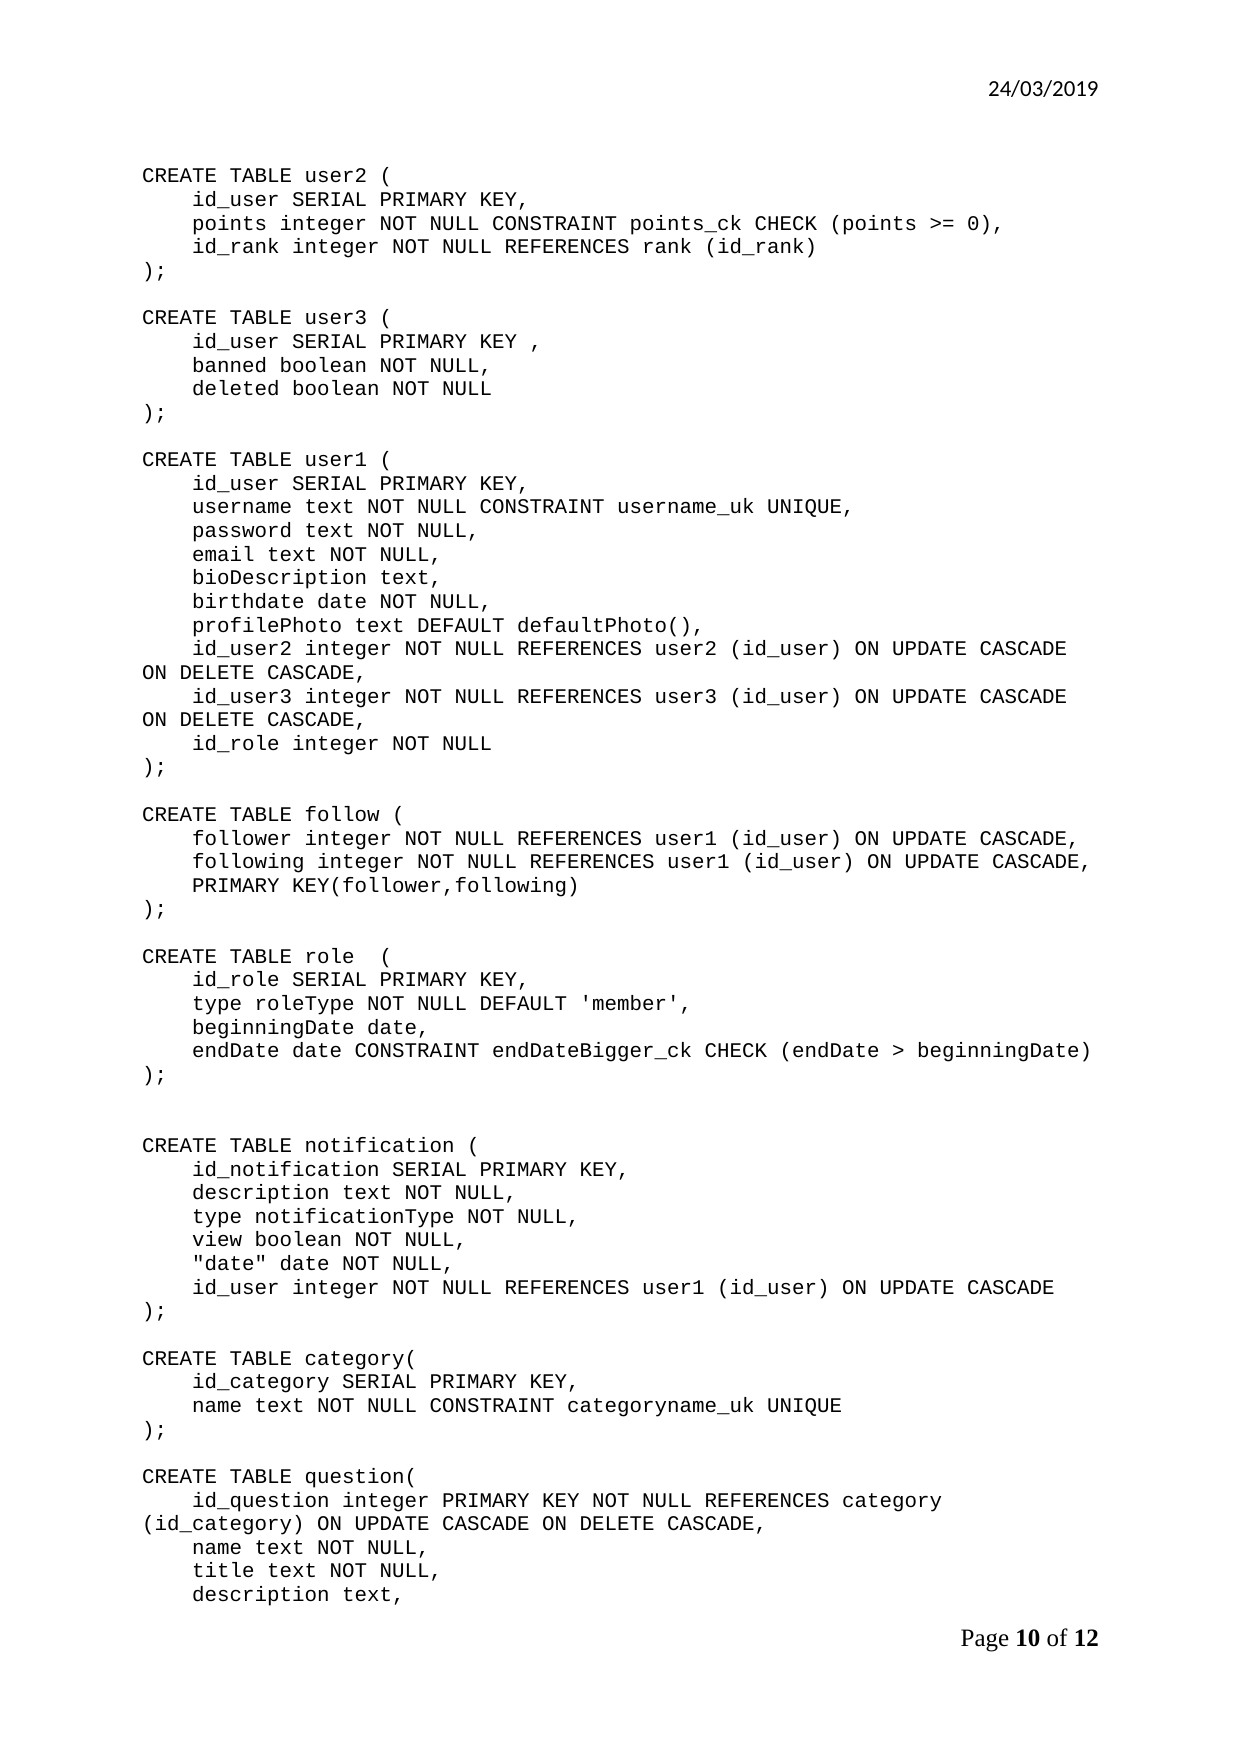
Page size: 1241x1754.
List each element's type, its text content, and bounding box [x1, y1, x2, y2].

text CREATE TABLE follow ( [142, 804, 1098, 827]
text type notificationType NOT NULL, [142, 1206, 1098, 1229]
text id_user3 integer NOT NULL REFERENCES user3 (id_user) ON UPDATE CASCADE ON DELETE CASCADE, [142, 686, 1098, 733]
text CREATE TABLE category( [142, 1348, 1098, 1371]
text ); [142, 757, 1098, 780]
text name text NOT NULL, [142, 1537, 1098, 1561]
text endDate date CONSTRAINT endDateBigger_ck CHECK (endDate > beginningDate) [142, 1040, 1098, 1064]
text name text NOT NULL CONSTRAINT categoryname_uk UNIQUE [142, 1395, 1098, 1419]
text ); [142, 898, 1098, 922]
text banned boolean NOT NULL, [142, 354, 1098, 378]
text profilePhoto text DEFAULT defaultPhoto(), [142, 615, 1098, 638]
text points integer NOT NULL CONSTRAINT points_ck CHECK (points >= 0), [142, 213, 1098, 236]
text id_role integer NOT NULL [142, 733, 1098, 757]
text ); [142, 1300, 1098, 1324]
text CREATE TABLE user3 ( [142, 307, 1098, 331]
text type roleType NOT NULL DEFAULT 'member', [142, 993, 1098, 1017]
text CREATE TABLE user1 ( [142, 449, 1098, 473]
text id_role SERIAL PRIMARY KEY, [142, 969, 1098, 993]
text description text, [142, 1584, 1098, 1608]
text password text NOT NULL, [142, 520, 1098, 544]
text ); [142, 260, 1098, 284]
text email text NOT NULL, [142, 544, 1098, 567]
text description text NOT NULL, [142, 1182, 1098, 1206]
text "date" date NOT NULL, [142, 1253, 1098, 1277]
text id_category SERIAL PRIMARY KEY, [142, 1371, 1098, 1395]
text id_notification SERIAL PRIMARY KEY, [142, 1158, 1098, 1182]
text bioDescription text, [142, 567, 1098, 591]
text id_user SERIAL PRIMARY KEY, [142, 473, 1098, 496]
text deleted boolean NOT NULL [142, 378, 1098, 402]
text id_user SERIAL PRIMARY KEY , [142, 331, 1098, 354]
text view boolean NOT NULL, [142, 1229, 1098, 1253]
text PRIMARY KEY(follower,following) [142, 875, 1098, 898]
text id_rank integer NOT NULL REFERENCES rank (id_rank) [142, 236, 1098, 260]
text ); [142, 1064, 1098, 1088]
text id_user SERIAL PRIMARY KEY, [142, 189, 1098, 213]
text following integer NOT NULL REFERENCES user1 (id_user) ON UPDATE CASCADE, [142, 851, 1098, 875]
text CREATE TABLE notification ( [142, 1135, 1098, 1158]
text id_user integer NOT NULL REFERENCES user1 (id_user) ON UPDATE CASCADE [142, 1277, 1098, 1300]
text CREATE TABLE role ( [142, 946, 1098, 969]
text title text NOT NULL, [142, 1561, 1098, 1584]
text CREATE TABLE user2 ( [142, 165, 1098, 189]
text CREATE TABLE question( [142, 1466, 1098, 1489]
text beginningDate date, [142, 1017, 1098, 1040]
text id_user2 integer NOT NULL REFERENCES user2 (id_user) ON UPDATE CASCADE ON DELETE CASCADE, [142, 638, 1098, 686]
text username text NOT NULL CONSTRAINT username_uk UNIQUE, [142, 496, 1098, 520]
text ); [142, 1419, 1098, 1442]
text id_question integer PRIMARY KEY NOT NULL REFERENCES category (id_category) ON UPDATE CASCADE ON DELETE CASCADE, [142, 1489, 1098, 1537]
text follower integer NOT NULL REFERENCES user1 (id_user) ON UPDATE CASCADE, [142, 827, 1098, 851]
text ); [142, 402, 1098, 426]
text birthdate date NOT NULL, [142, 591, 1098, 615]
